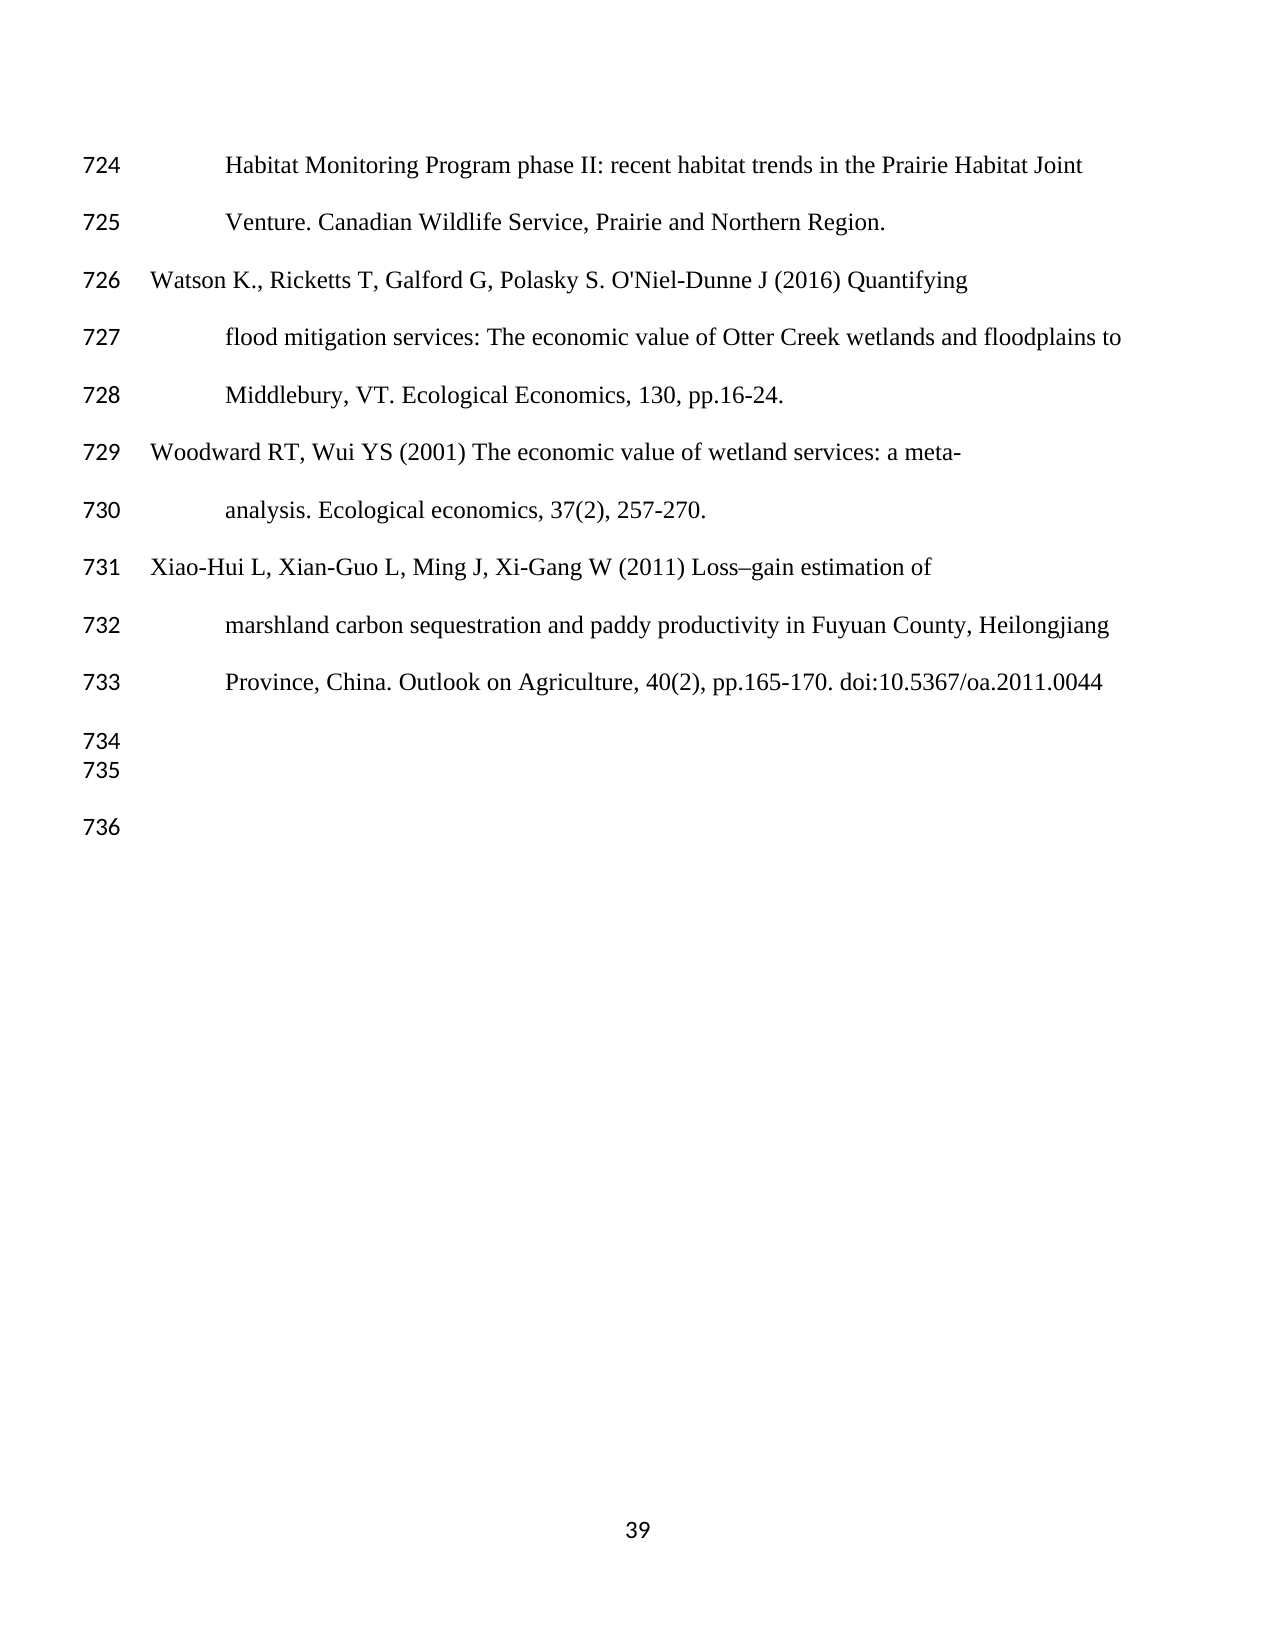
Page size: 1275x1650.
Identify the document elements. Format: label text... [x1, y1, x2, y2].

text Habitat Monitoring Program phase II: recent habitat trends in the Prairie Habitat Joint Venture. Canadian Wildlife Service, Prairie and Northern Region. [225, 150, 1125, 236]
text marshland carbon sequestration and paddy productivity in Fuyuan County, Heilongjiang Province, China. Outlook on Agriculture, 40(2), pp.165-170. doi:10.5367/oa.2011.0044 [225, 610, 1125, 696]
text flood mitigation services: The economic value of Otter Creek wetlands and floodplains to Middlebury, VT. Ecological Economics, 130, pp.16-24. [225, 322, 1125, 409]
text Xiao-Hui L, Xian-Guo L, Ming J, Xi-Gang W (2011) Loss–gain estimation of [150, 552, 1125, 581]
text Woodward RT, Wui YS (2001) The economic value of wetland services: a meta- [150, 437, 1125, 466]
text analysis. Ecological economics, 37(2), 257-270. [150, 495, 1125, 524]
text Watson K., Ricketts T, Galford G, Polasky S. O'Niel-Dunne J (2016) Quantifying [150, 265, 1125, 294]
